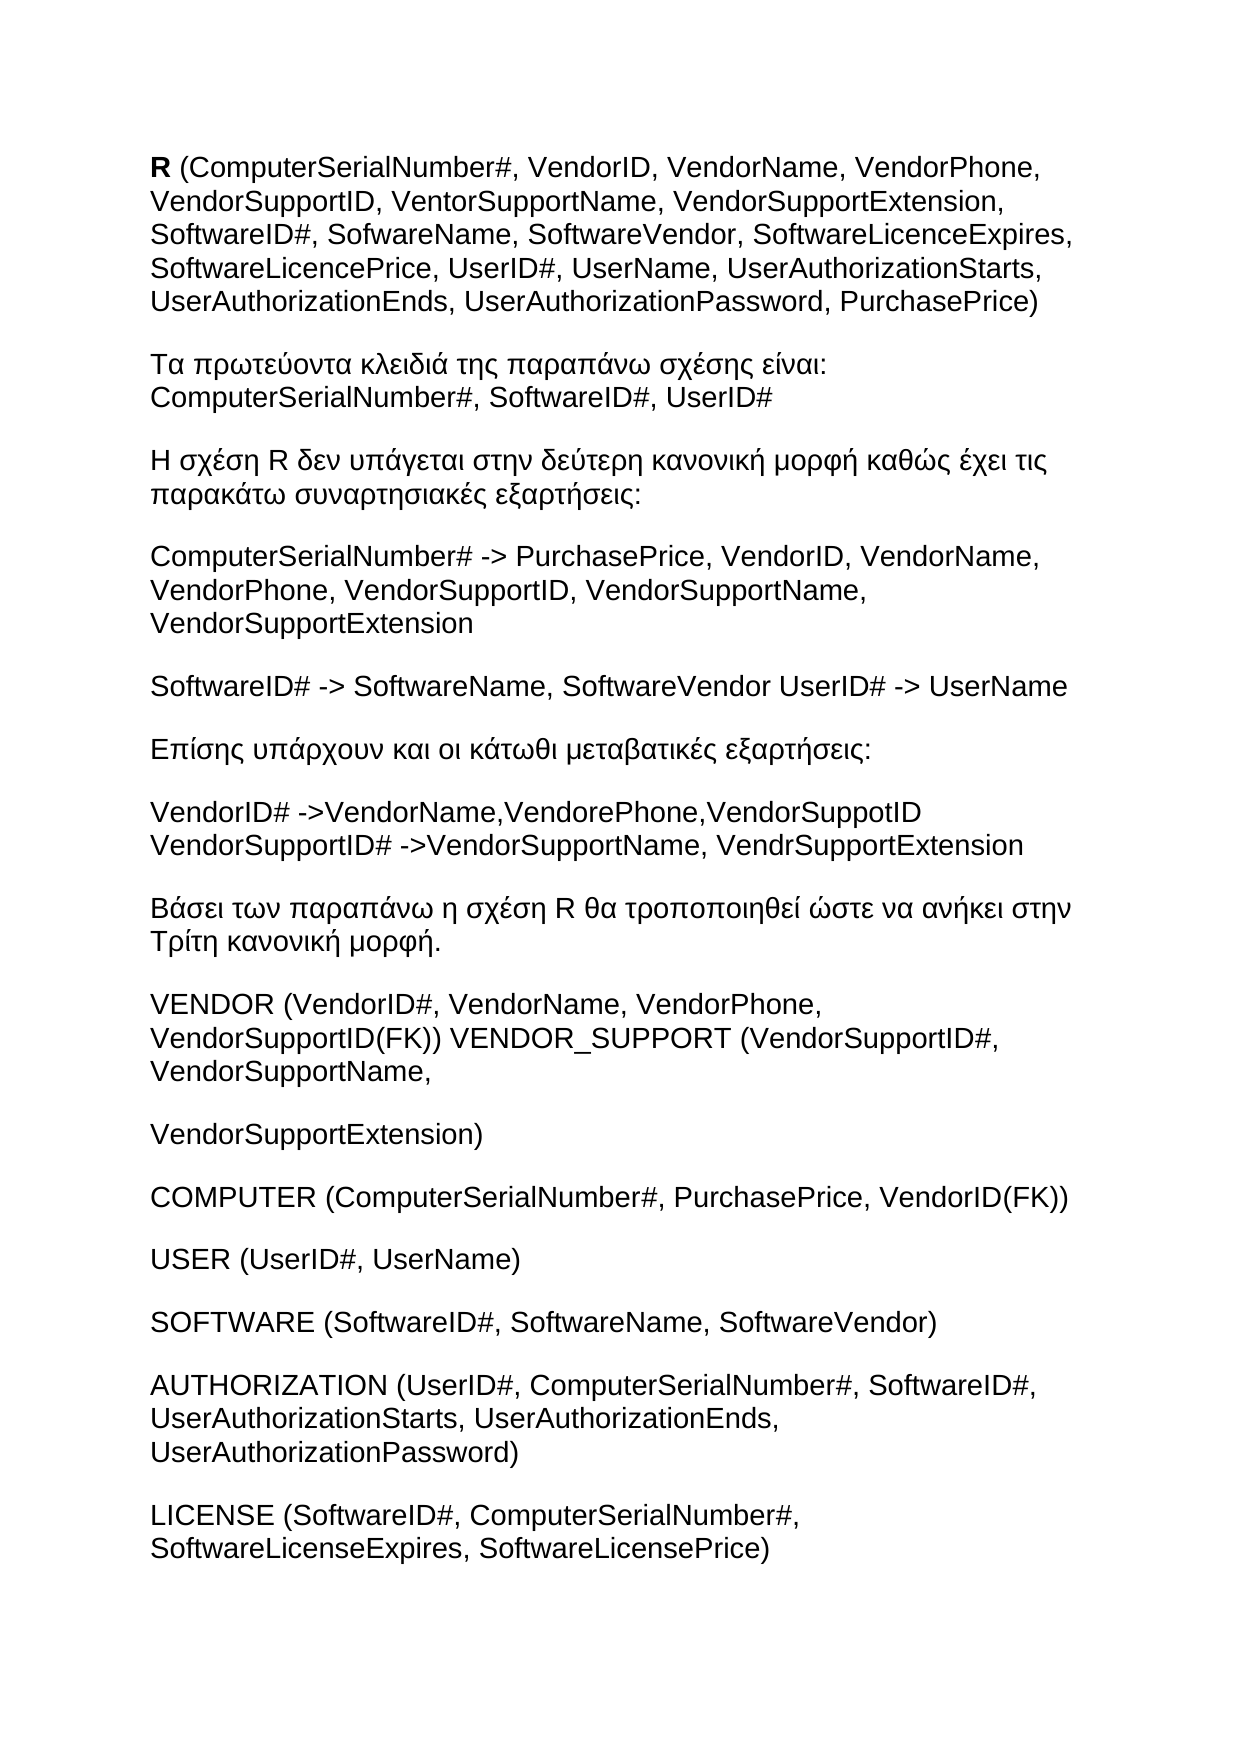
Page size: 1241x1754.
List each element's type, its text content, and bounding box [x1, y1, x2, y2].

text SoftwareID# -> SoftwareName, SoftwareVendor UserID# -> UserName [150, 669, 1090, 703]
text Η σχέση R δεν υπάγεται στην δεύτερη κανονική μορφή καθώς έχει τις παρακάτω συναρτησιακές εξαρτήσεις: [150, 443, 1090, 510]
text USER (UserID#, UserName) [150, 1242, 1090, 1276]
text VendorSupportExtension) [150, 1117, 1090, 1150]
text Επίσης υπάρχουν και οι κάτωθι μεταβατικές εξαρτήσεις: [150, 732, 1090, 765]
text R (ComputerSerialNumber#, VendorID, VendorName, VendorPhone, VendorSupportID, VentorSupportName, VendorSupportExtension, SoftwareID#, SofwareName, SoftwareVendor, SoftwareLicenceExpires, SoftwareLicencePrice, UserID#, UserName, UserAuthorizationStarts, UserAuthorizationEnds, UserAuthorizationPassword, PurchasePrice) [150, 150, 1090, 318]
text AUTHORIZATION (UserID#, ComputerSerialNumber#, SoftwareID#, UserAuthorizationStarts, UserAuthorizationEnds, UserAuthorizationPassword) [150, 1368, 1090, 1468]
text VendorID# ->VendorName,VendorePhone,VendorSuppotID VendorSupportID# ->VendorSupportName, VendrSupportExtension [150, 794, 1090, 862]
text VENDOR (VendorID#, VendorName, VendorPhone, VendorSupportID(FK)) VENDOR_SUPPORT (VendorSupportID#, VendorSupportName, [150, 987, 1090, 1088]
text LICENSE (SoftwareID#, ComputerSerialNumber#, SoftwareLicenseExpires, SoftwareLicensePrice) [150, 1497, 1090, 1564]
text Τα πρωτεύοντα κλειδιά της παραπάνω σχέσης είναι: ComputerSerialNumber#, SoftwareID#, UserID# [150, 347, 1090, 414]
text Βάσει των παραπάνω η σχέση R θα τροποποιηθεί ώστε να ανήκει στην Τρίτη κανονική μορφή. [150, 891, 1090, 958]
text ComputerSerialNumber# -> PurchasePrice, VendorID, VendorName, VendorPhone, VendorSupportID, VendorSupportName, VendorSupportExtension [150, 539, 1090, 640]
text SOFTWARE (SoftwareID#, SoftwareName, SoftwareVendor) [150, 1305, 1090, 1338]
text COMPUTER (ComputerSerialNumber#, PurchasePrice, VendorID(FK)) [150, 1179, 1090, 1213]
